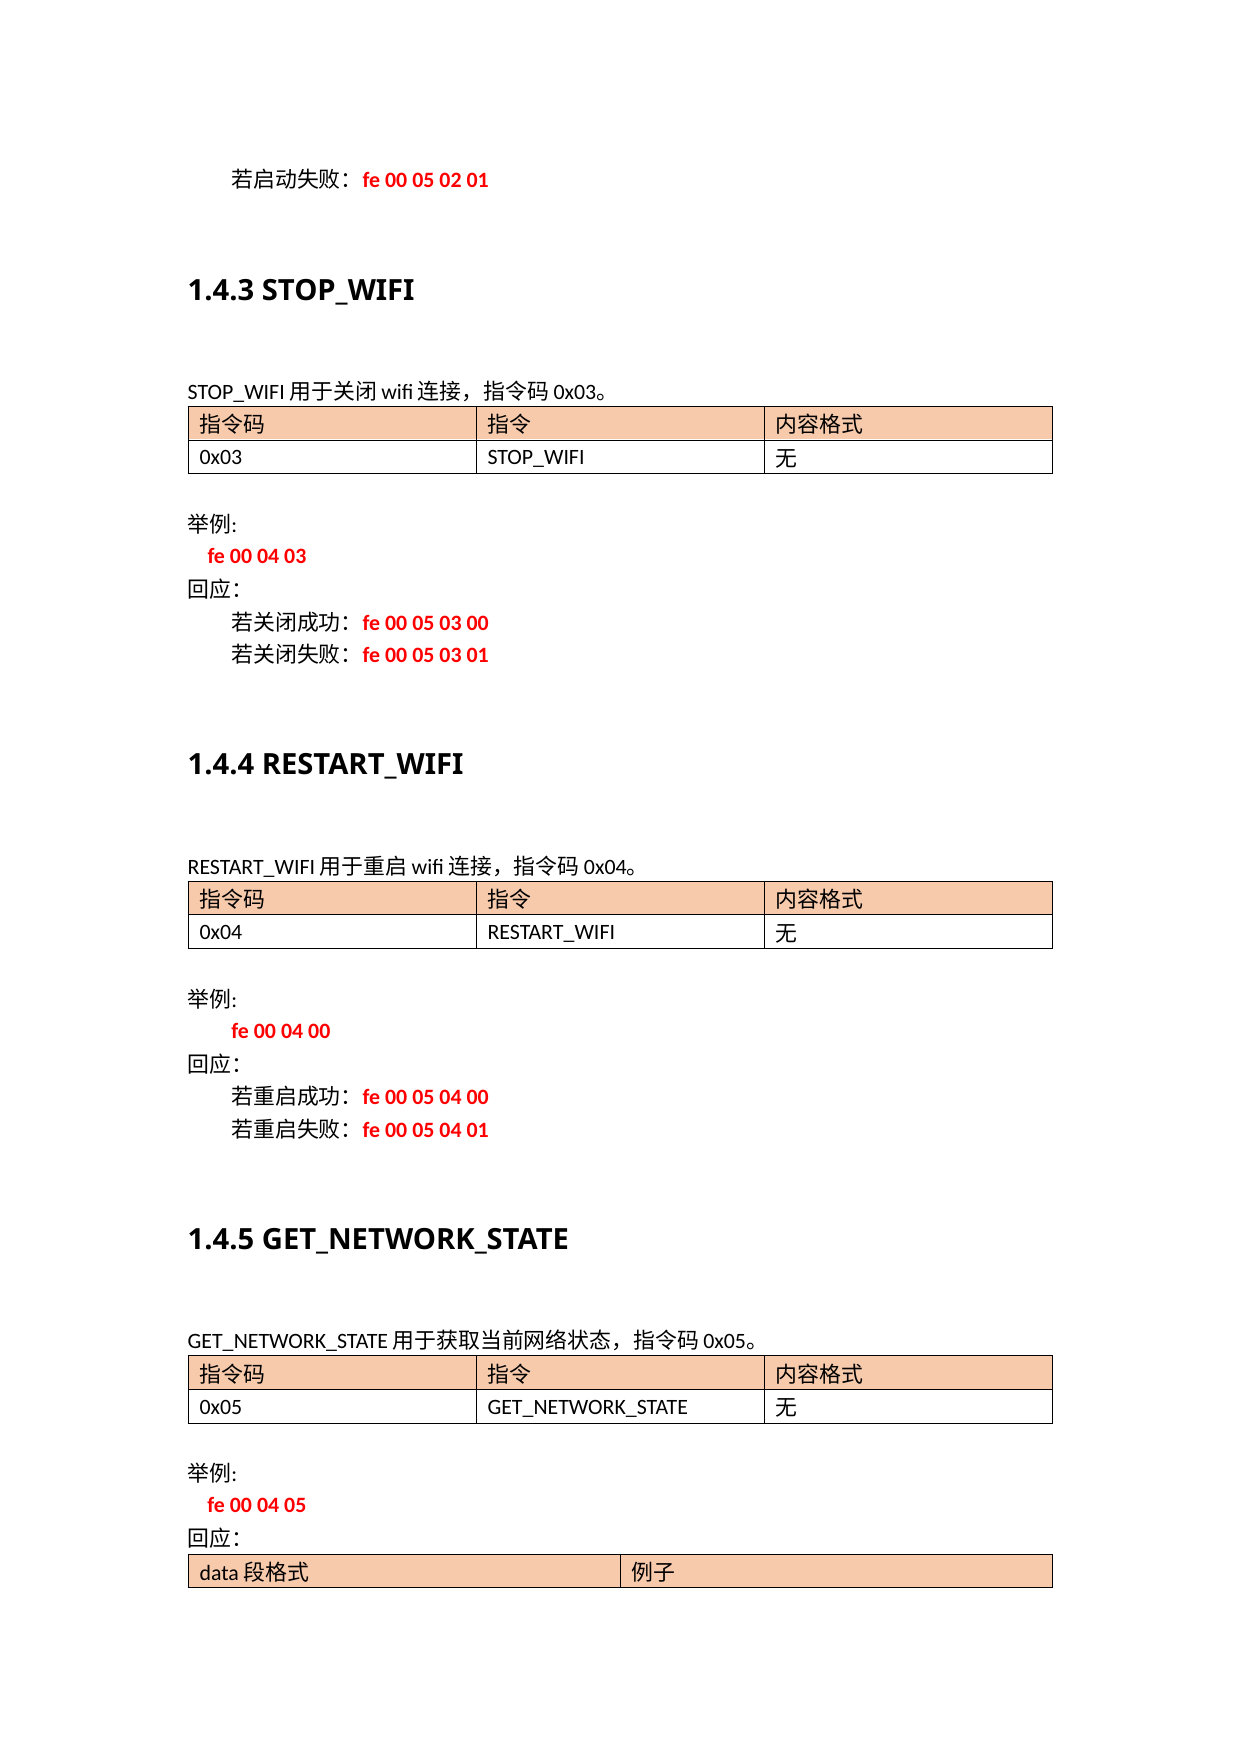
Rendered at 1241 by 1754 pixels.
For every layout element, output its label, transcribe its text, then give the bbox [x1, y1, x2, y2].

table_header data段格式 [189, 1555, 620, 1587]
text RESTART_WIFI用于重启wifi连接，指令码0x04。 [187, 848, 1053, 881]
text 举例: [187, 981, 1053, 1014]
table_cell STOP_WIFI [477, 441, 764, 473]
table_header 指令 [477, 407, 764, 439]
table_header 指令码 [189, 882, 476, 914]
subtitle 1.4.4 RESTART_WIFI [187, 731, 1053, 796]
text 若启动失败：fe 00 05 02 01 [187, 162, 1053, 194]
table_cell 无 [765, 441, 1052, 473]
text 回应： [187, 1046, 1053, 1079]
text 若关闭失败：fe 00 05 03 01 [187, 637, 1053, 669]
text 回应： [187, 1521, 1053, 1553]
table_header 内容格式 [765, 407, 1052, 439]
text 回应： [187, 572, 1053, 604]
table_header 指令 [477, 882, 764, 914]
table_header 指令码 [189, 407, 476, 439]
text 若重启失败：fe 00 05 04 01 [187, 1111, 1053, 1144]
table_header 例子 [621, 1555, 1052, 1587]
text fe 00 04 05 [187, 1488, 1053, 1521]
table_header 内容格式 [765, 1356, 1052, 1389]
table_cell 无 [765, 915, 1052, 948]
text fe 00 04 00 [187, 1014, 1053, 1046]
table_cell 无 [765, 1390, 1052, 1422]
text GET_NETWORK_STATE用于获取当前网络状态，指令码0x05。 [187, 1323, 1053, 1355]
table_cell RESTART_WIFI [477, 915, 764, 948]
text fe 00 04 03 [187, 539, 1053, 572]
text 若关闭成功：fe 00 05 03 00 [187, 604, 1053, 637]
text 举例: [187, 507, 1053, 539]
table_cell 0x03 [189, 441, 476, 473]
table_header 指令码 [189, 1356, 476, 1389]
text 若重启成功：fe 00 05 04 00 [187, 1079, 1053, 1111]
text 举例: [187, 1456, 1053, 1488]
text STOP_WIFI用于关闭wifi连接，指令码0x03。 [187, 373, 1053, 406]
subtitle 1.4.5 GET_NETWORK_STATE [187, 1206, 1053, 1271]
table_header 指令 [477, 1356, 764, 1389]
table_header 内容格式 [765, 882, 1052, 914]
table_cell 0x05 [189, 1390, 476, 1422]
subtitle 1.4.3 STOP_WIFI [187, 256, 1053, 321]
table_cell 0x04 [189, 915, 476, 948]
table_cell GET_NETWORK_STATE [477, 1390, 764, 1422]
